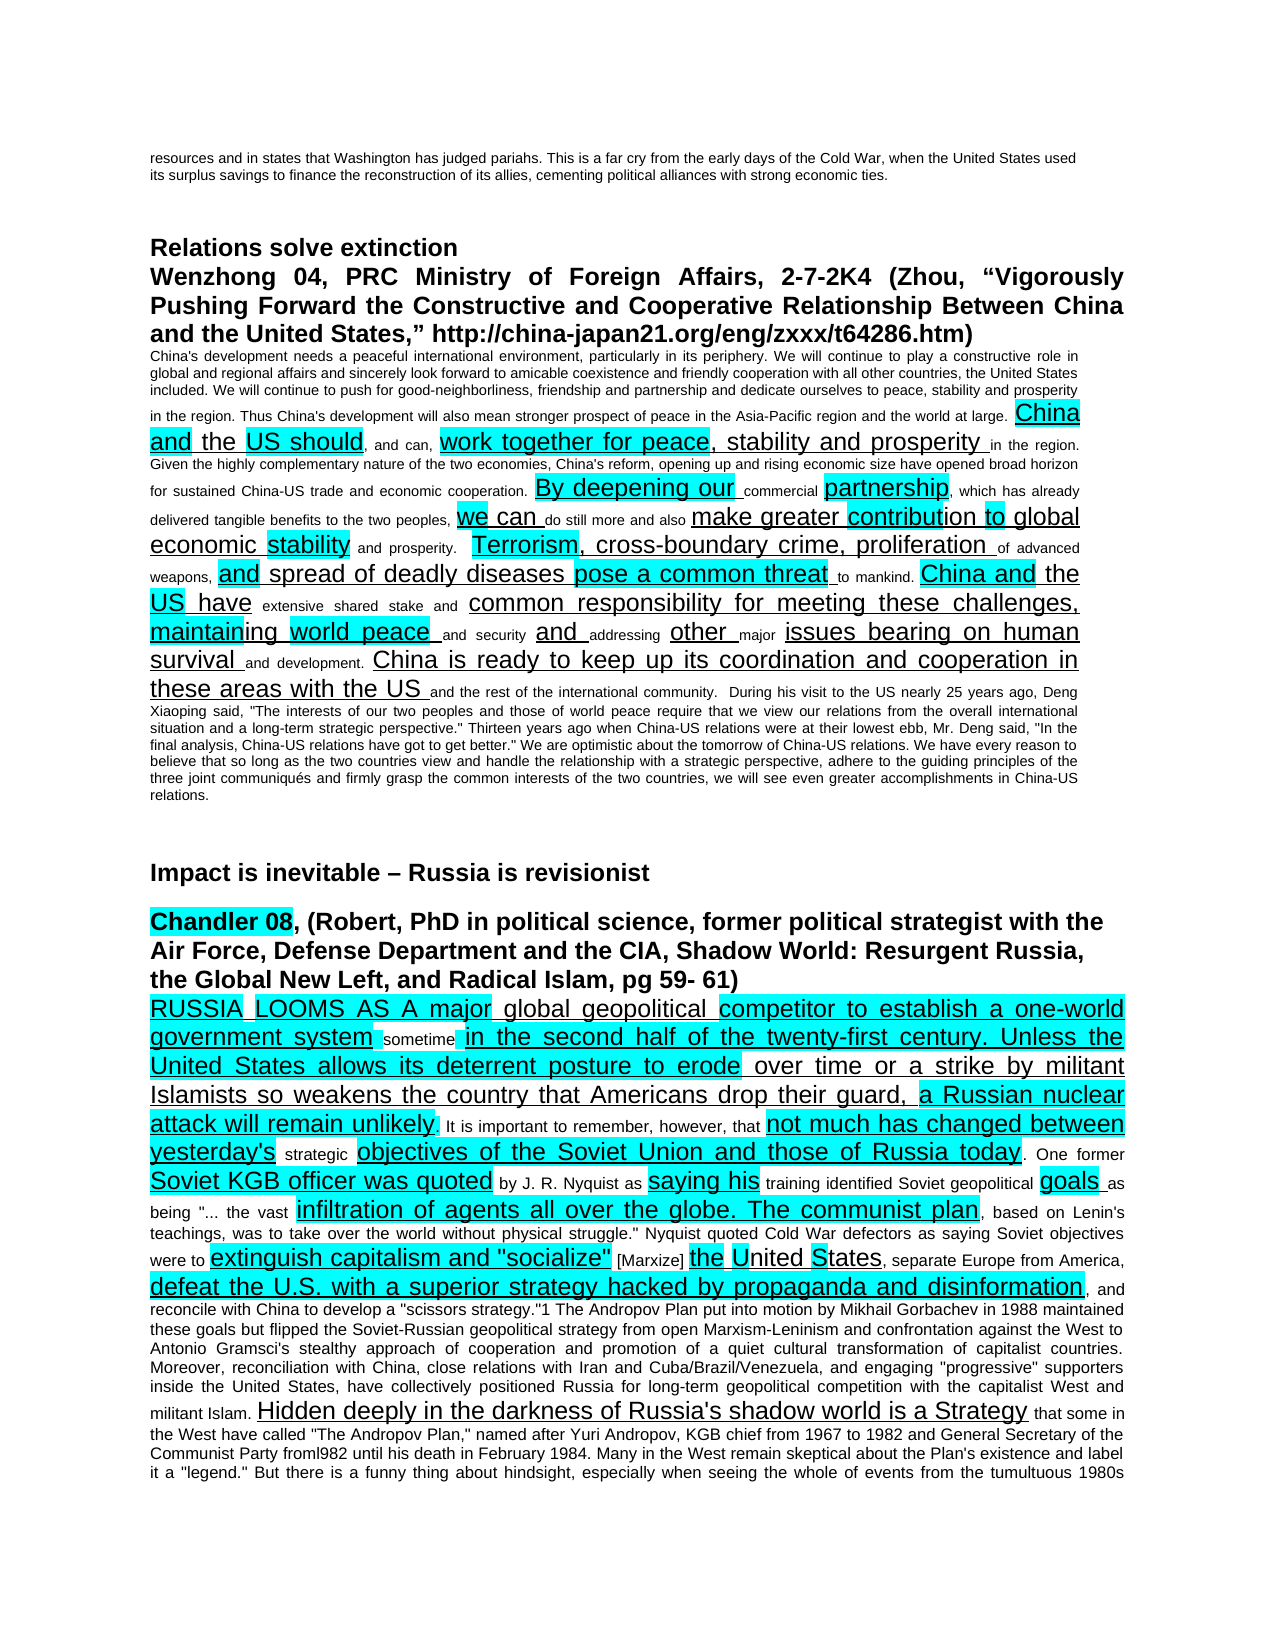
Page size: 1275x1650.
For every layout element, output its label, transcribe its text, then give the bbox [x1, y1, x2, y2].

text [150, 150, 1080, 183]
text Wenzhong 04, PRC Ministry of Foreign Affairs, 2-7-2K4 (Zhou, “Vigorously Pushing Forward the Constructive and Cooperative Relationship Between China and the United States,” http://china-japan21.org/eng/zxxx/t64286.htm) [150, 262, 1125, 348]
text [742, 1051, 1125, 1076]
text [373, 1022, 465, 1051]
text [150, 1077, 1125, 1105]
subtitle Impact is inevitable – Russia is revisionist [150, 858, 1125, 886]
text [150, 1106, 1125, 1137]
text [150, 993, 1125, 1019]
subtitle Relations solve extinction [150, 233, 1125, 262]
text China's development needs a peaceful international environment, particularly in its periphery. We will continue to play a constructive role in global and regional affairs and sincerely look forward to amicable coexistence and friendly cooperation with all other countries, the United States included. We will continue to push for good-neighborliness, friendship and partnership and dedicate ourselves to peace, stability and prosperity in the region. Thus China's development will also mean stronger prospect of peace in the Asia-Pacific region and the world at large. China and the US should, and can, work together for peace, stability and prosperity in the region. Given the highly complementary nature of the two economies, China's reform, opening up and rising economic size have opened broad horizon for sustained China-US trade and economic cooperation. By deepening our commercial partnership, which has already delivered tangible benefits to the two peoples, we can do still more and also make greater contribution to global economic stability and prosperity. Terrorism, cross-boundary crime, proliferation of advanced weapons, and spread of deadly diseases pose a common threat to mankind. China and the US have extensive shared stake and common responsibility for meeting these challenges, maintaining world peace and security and addressing other major issues bearing on human survival and development. China is ready to keep up its coordination and cooperation in these areas with the US and the rest of the international community. During his visit to the US nearly 25 years ago, Deng Xiaoping said, "The interests of our two peoples and those of world peace require that we view our relations from the overall international situation and a long-term strategic perspective." Thirteen years ago when China-US relations were at their lowest ebb, Mr. Deng said, "In the final analysis, China-US relations have got to get better." We are optimistic about the tomorrow of China-US relations. We have every reason to believe that so long as the two countries view and handle the relationship with a strategic perspective, adhere to the guiding principles of the three joint communiqués and firmly grasp the common interests of the two countries, we will see even greater accomplishments in China-US relations. [150, 348, 1080, 803]
subtitle Chandler 08, (Robert, PhD in political science, former political strategist with the Air Force, Defense Department and the CIA, Shadow World: Resurgent Russia, the Global New Left, and Radical Islam, pg 59- 61) [150, 907, 1125, 993]
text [150, 1137, 1125, 1482]
